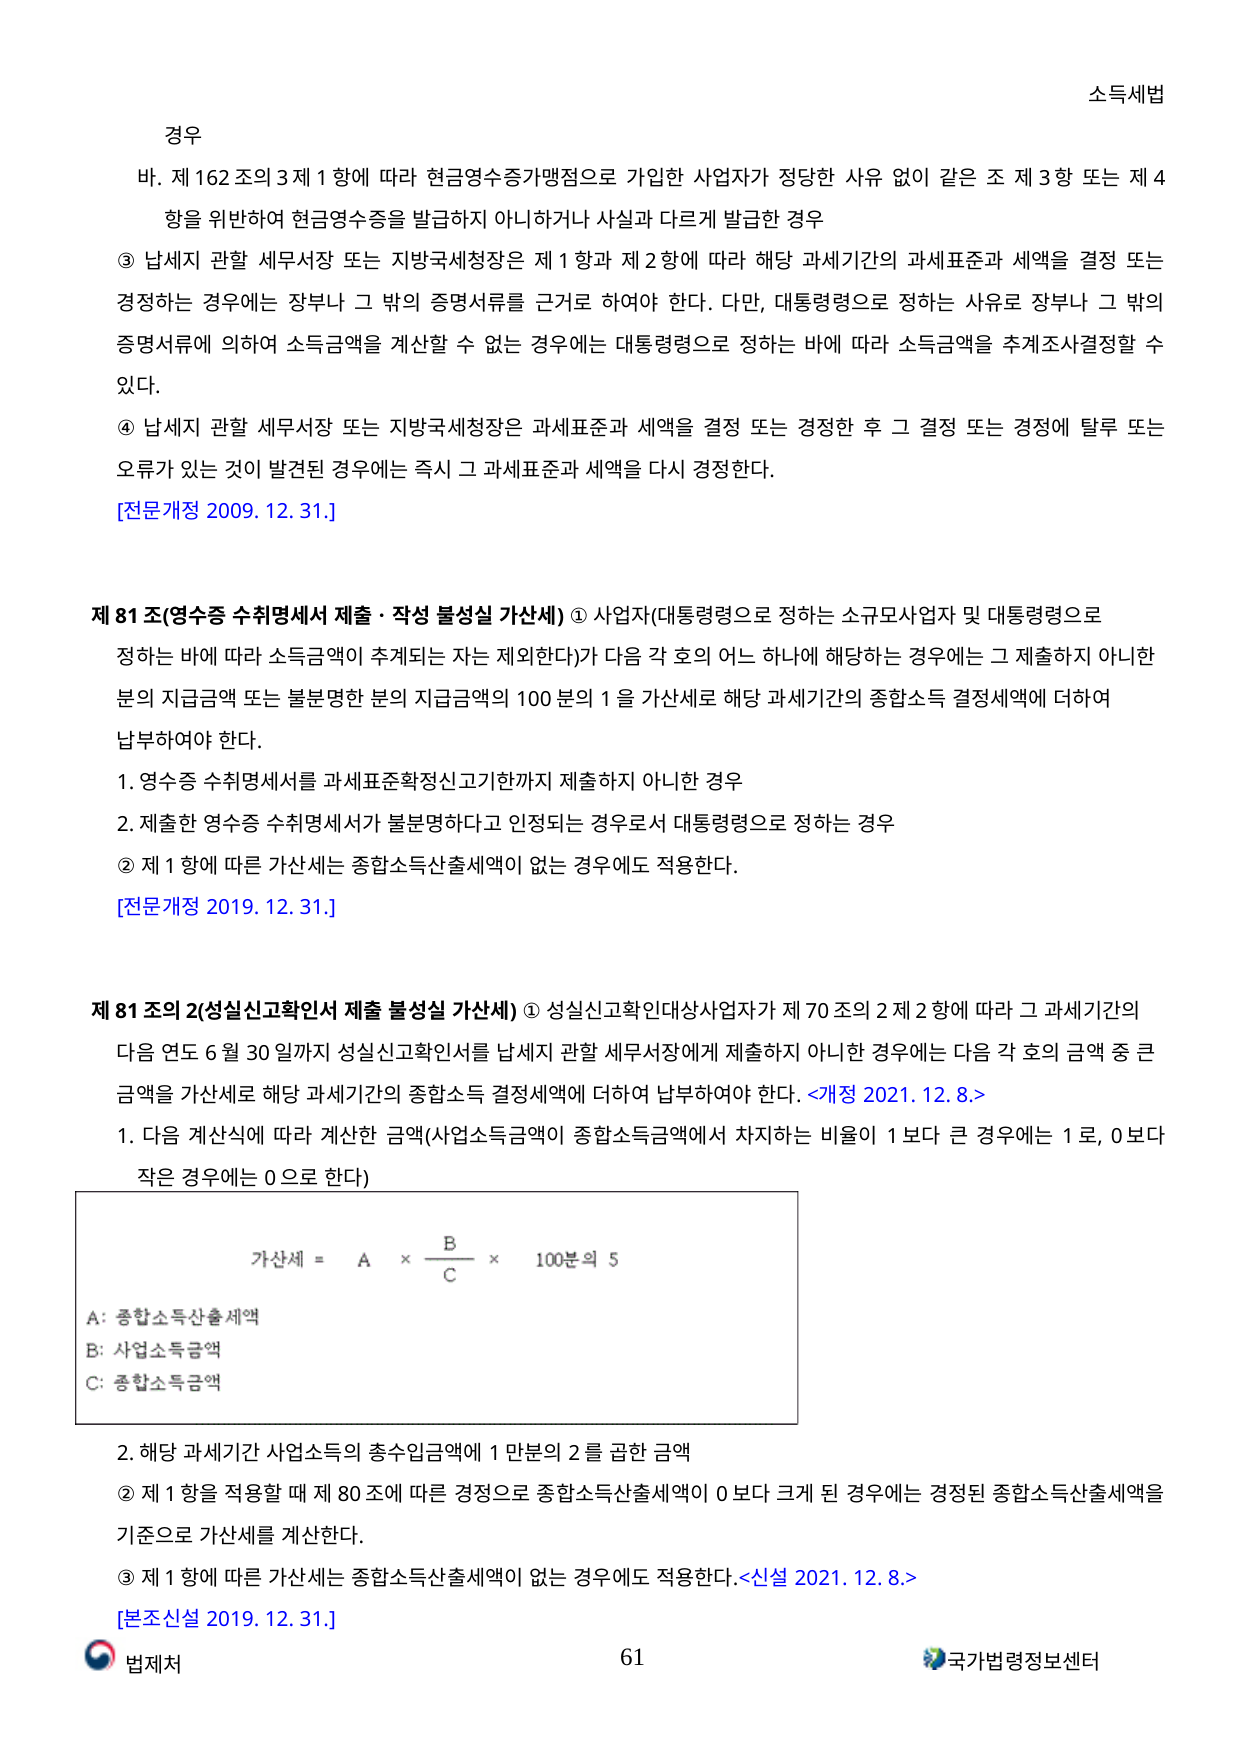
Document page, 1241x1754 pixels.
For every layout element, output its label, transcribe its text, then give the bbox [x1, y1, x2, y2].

text 1. 다음 계산식에 따라 계산한 금액(사업소득금액이 종합소득금액에서 차지하는 비율이 1보다 큰 경우에는 1로, 0보다 작은 경우에는 0으로 한다) [117, 1108, 1165, 1192]
picture [75, 1637, 126, 1673]
text ② 제1항을 적용할 때 제80조에 따른 경정으로 종합소득산출세액이 0보다 크게 된 경우에는 경정된 종합소득산출세액을 기준으로 가산세를 계산한다. [117, 1466, 1165, 1549]
text 바. 제162조의3제1항에 따라 현금영수증가맹점으로 가입한 사업자가 정당한 사유 없이 같은 조 제3항 또는 제4항을 위반하여 현금영수증을 발급하지 아니하거나 사실과 다르게 발급한 경우 [137, 150, 1165, 233]
picture [75, 1191, 799, 1425]
text ③ 제1항에 따른 가산세는 종합소득산출세액이 없는 경우에도 적용한다.<신설 2021. 12. 8.> [117, 1549, 1165, 1591]
text ④ 납세지 관할 세무서장 또는 지방국세청장은 과세표준과 세액을 결정 또는 경정한 후 그 결정 또는 경정에 탈루 또는 오류가 있는 것이 발견된 경우에는 즉시 그 과세표준과 세액을 다시 경정한다. [117, 400, 1165, 483]
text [137, 108, 1165, 150]
picture [892, 1637, 948, 1670]
text [전문개정 2009. 12. 31.] [117, 483, 1165, 525]
text 제81조의2(성실신고확인서 제출 불성실 가산세) ① 성실신고확인대상사업자가 제70조의2제2항에 따라 그 과세기간의 다음 연도 6월 30일까지 성실신고확인서를 납세지 관할 세무서장에게 제출하지 아니한 경우에는 다음 각 호의 금액 중 큰 금액을 가산세로 해당 과세기간의 종합소득 결정세액에 더하여 납부하여야 한다. <개정 2021. 12. 8.> [92, 983, 1165, 1108]
text 2. 제출한 영수증 수취명세서가 불분명하다고 인정되는 경우로서 대통령령으로 정하는 경우 [117, 796, 1165, 837]
text [전문개정 2019. 12. 31.] [117, 879, 1165, 921]
text 제81조(영수증 수취명세서 제출ㆍ작성 불성실 가산세) ① 사업자(대통령령으로 정하는 소규모사업자 및 대통령령으로 정하는 바에 따라 소득금액이 추계되는 자는 제외한다)가 다음 각 호의 어느 하나에 해당하는 경우에는 그 제출하지 아니한 분의 지급금액 또는 불분명한 분의 지급금액의 100분의 1을 가산세로 해당 과세기간의 종합소득 결정세액에 더하여 납부하여야 한다. [92, 587, 1165, 754]
text ② 제1항에 따른 가산세는 종합소득산출세액이 없는 경우에도 적용한다. [117, 837, 1165, 879]
text ③ 납세지 관할 세무서장 또는 지방국세청장은 제1항과 제2항에 따라 해당 과세기간의 과세표준과 세액을 결정 또는 경정하는 경우에는 장부나 그 밖의 증명서류를 근거로 하여야 한다. 다만, 대통령령으로 정하는 사유로 장부나 그 밖의 증명서류에 의하여 소득금액을 계산할 수 없는 경우에는 대통령령으로 정하는 바에 따라 소득금액을 추계조사결정할 수 있다. [117, 233, 1165, 400]
text 2. 해당 과세기간 사업소득의 총수입금액에 1만분의 2를 곱한 금액 [117, 1424, 1165, 1466]
text 1. 영수증 수취명세서를 과세표준확정신고기한까지 제출하지 아니한 경우 [117, 754, 1165, 796]
text [본조신설 2019. 12. 31.] [117, 1591, 1165, 1633]
